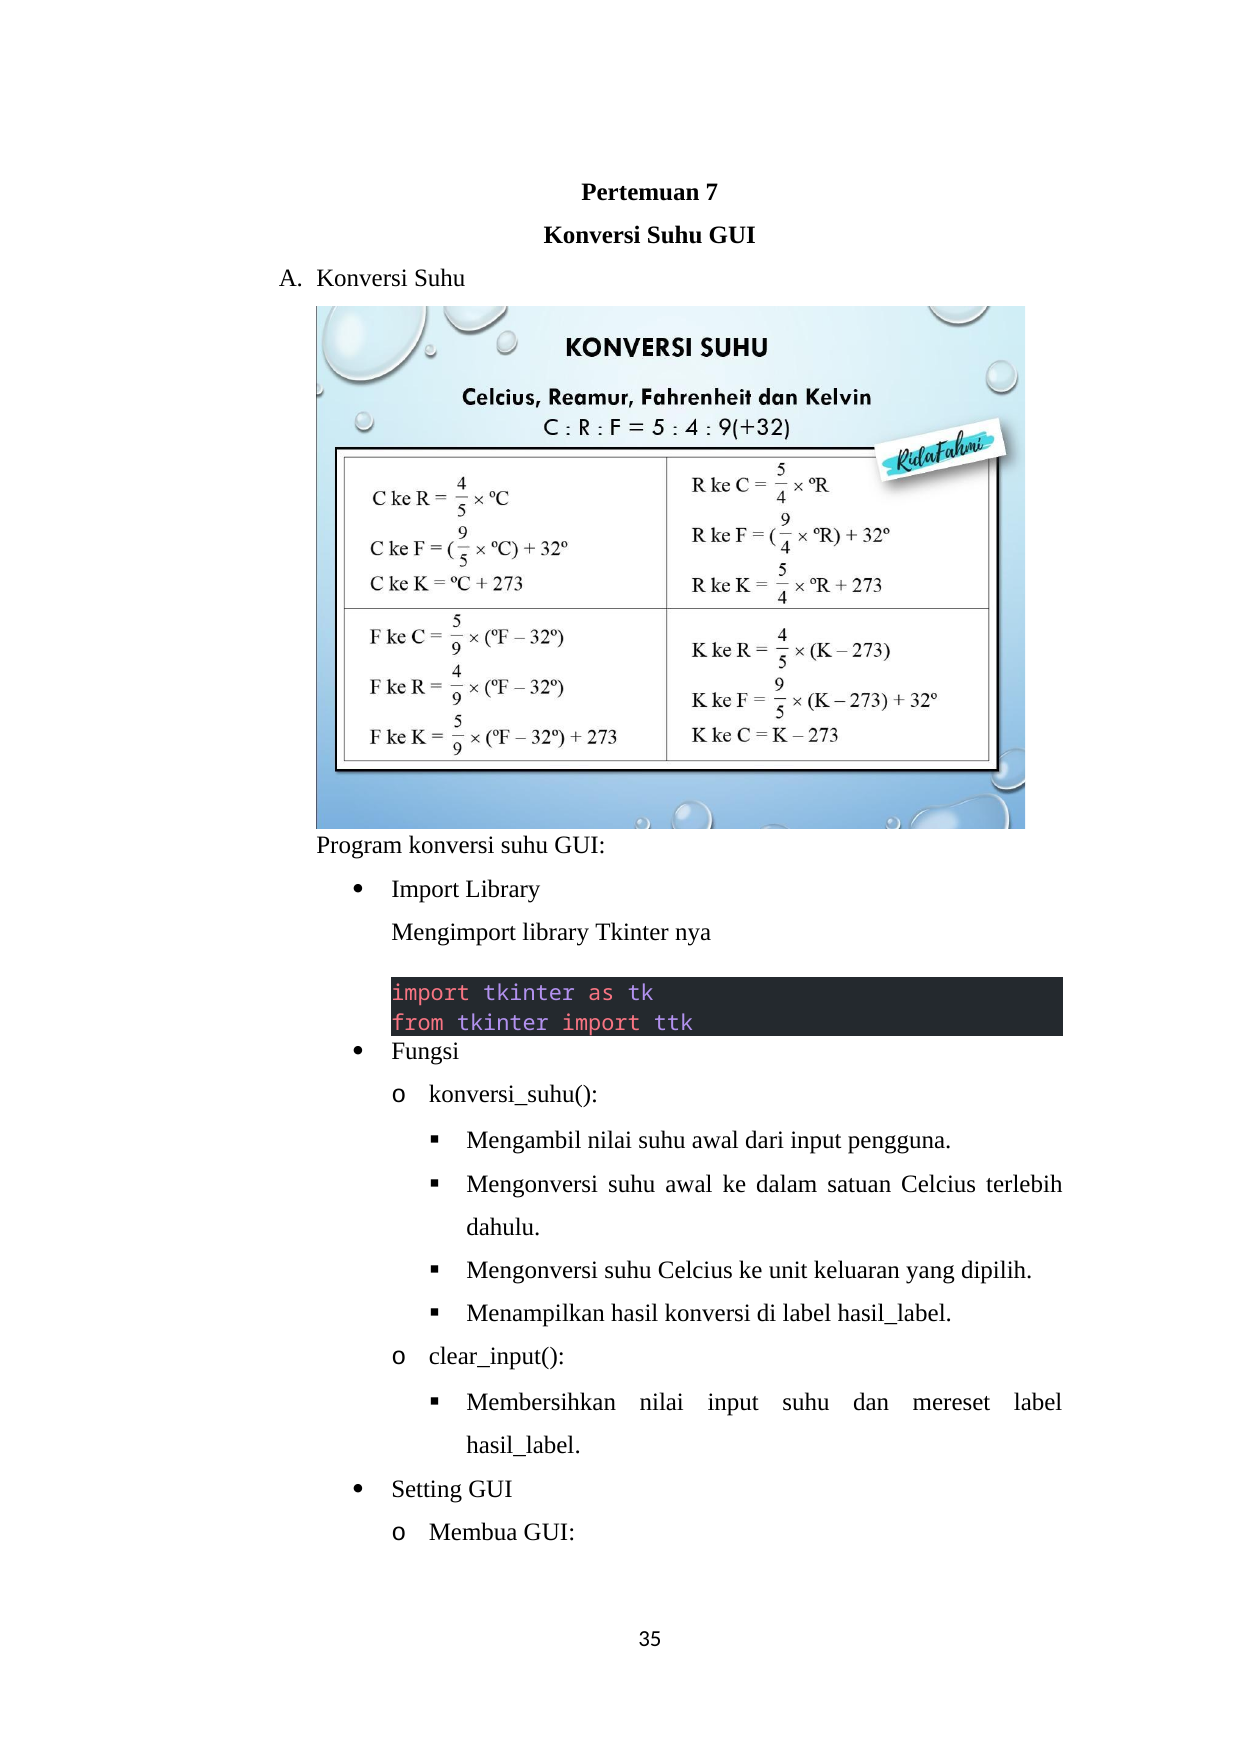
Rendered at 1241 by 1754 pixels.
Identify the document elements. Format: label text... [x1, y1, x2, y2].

list Mengonversi suhu awal ke dalam satuan Celcius terlebih dahulu. [428, 1169, 1063, 1241]
list clear_input(): [391, 1341, 1063, 1372]
text import tkinter as tk [391, 977, 1063, 1006]
list Mengimport library Tkinter nya [391, 917, 1063, 946]
list Konversi Suhu [278, 263, 1063, 292]
list Membua GUI: [391, 1517, 1063, 1548]
list Membersihkan nilai input suhu dan mereset label hasil_label. [428, 1387, 1063, 1459]
list Import Library [353, 874, 1063, 902]
list Program konversi suhu GUI: [316, 831, 1063, 859]
list Setting GUI [353, 1474, 1063, 1502]
list Menampilkan hasil konversi di label hasil_label. [428, 1298, 1063, 1327]
list Mengambil nilai suhu awal dari input pengguna. [428, 1126, 1063, 1154]
list Fungsi [353, 1036, 1063, 1065]
picture [316, 306, 1026, 829]
list Mengonversi suhu Celcius ke unit keluaran yang dipilih. [428, 1255, 1063, 1284]
subtitle Pertemuan 7 Konversi Suhu GUI [236, 177, 1063, 249]
text from tkinter import ttk [391, 1006, 1063, 1036]
list konversi_suhu(): [391, 1079, 1063, 1110]
